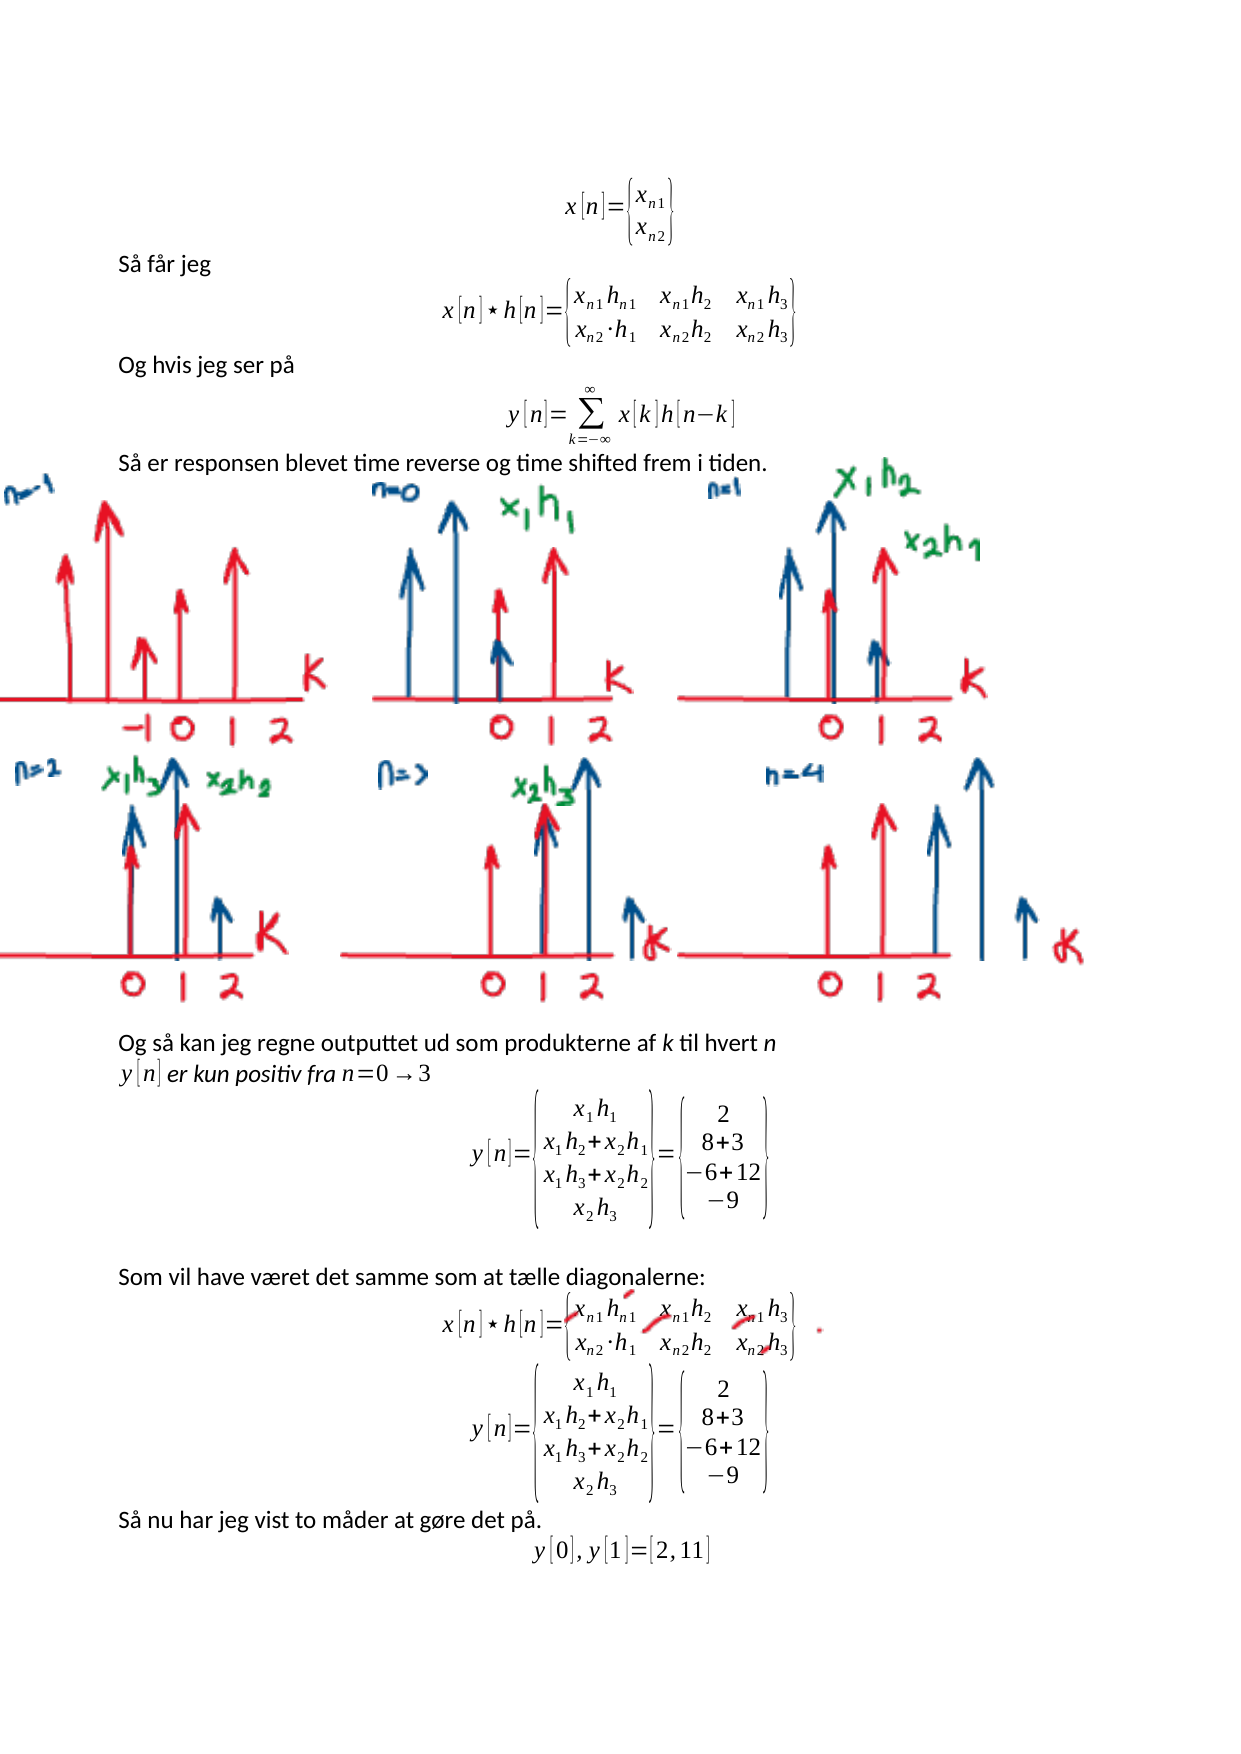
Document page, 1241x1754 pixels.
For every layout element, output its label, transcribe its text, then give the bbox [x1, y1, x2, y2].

picture [47, 758, 64, 777]
picture [564, 1289, 824, 1356]
text er kun positiv fra [118, 1058, 1122, 1088]
text Så nu har jeg vist to måder at gøre det på. [118, 1505, 1122, 1535]
text Og hvis jeg ser på [118, 349, 1122, 380]
text Så får jeg [118, 248, 1122, 278]
text Som vil have været det samme som at tælle diagonalerne: [118, 1261, 1122, 1291]
text Og så kan jeg regne outputtet ud som produkterne af k til hvert n [118, 1027, 1122, 1058]
picture [0, 457, 1086, 1005]
picture [15, 761, 44, 786]
text Så er responsen blevet time reverse og time shifted frem i tiden. [118, 447, 1122, 478]
